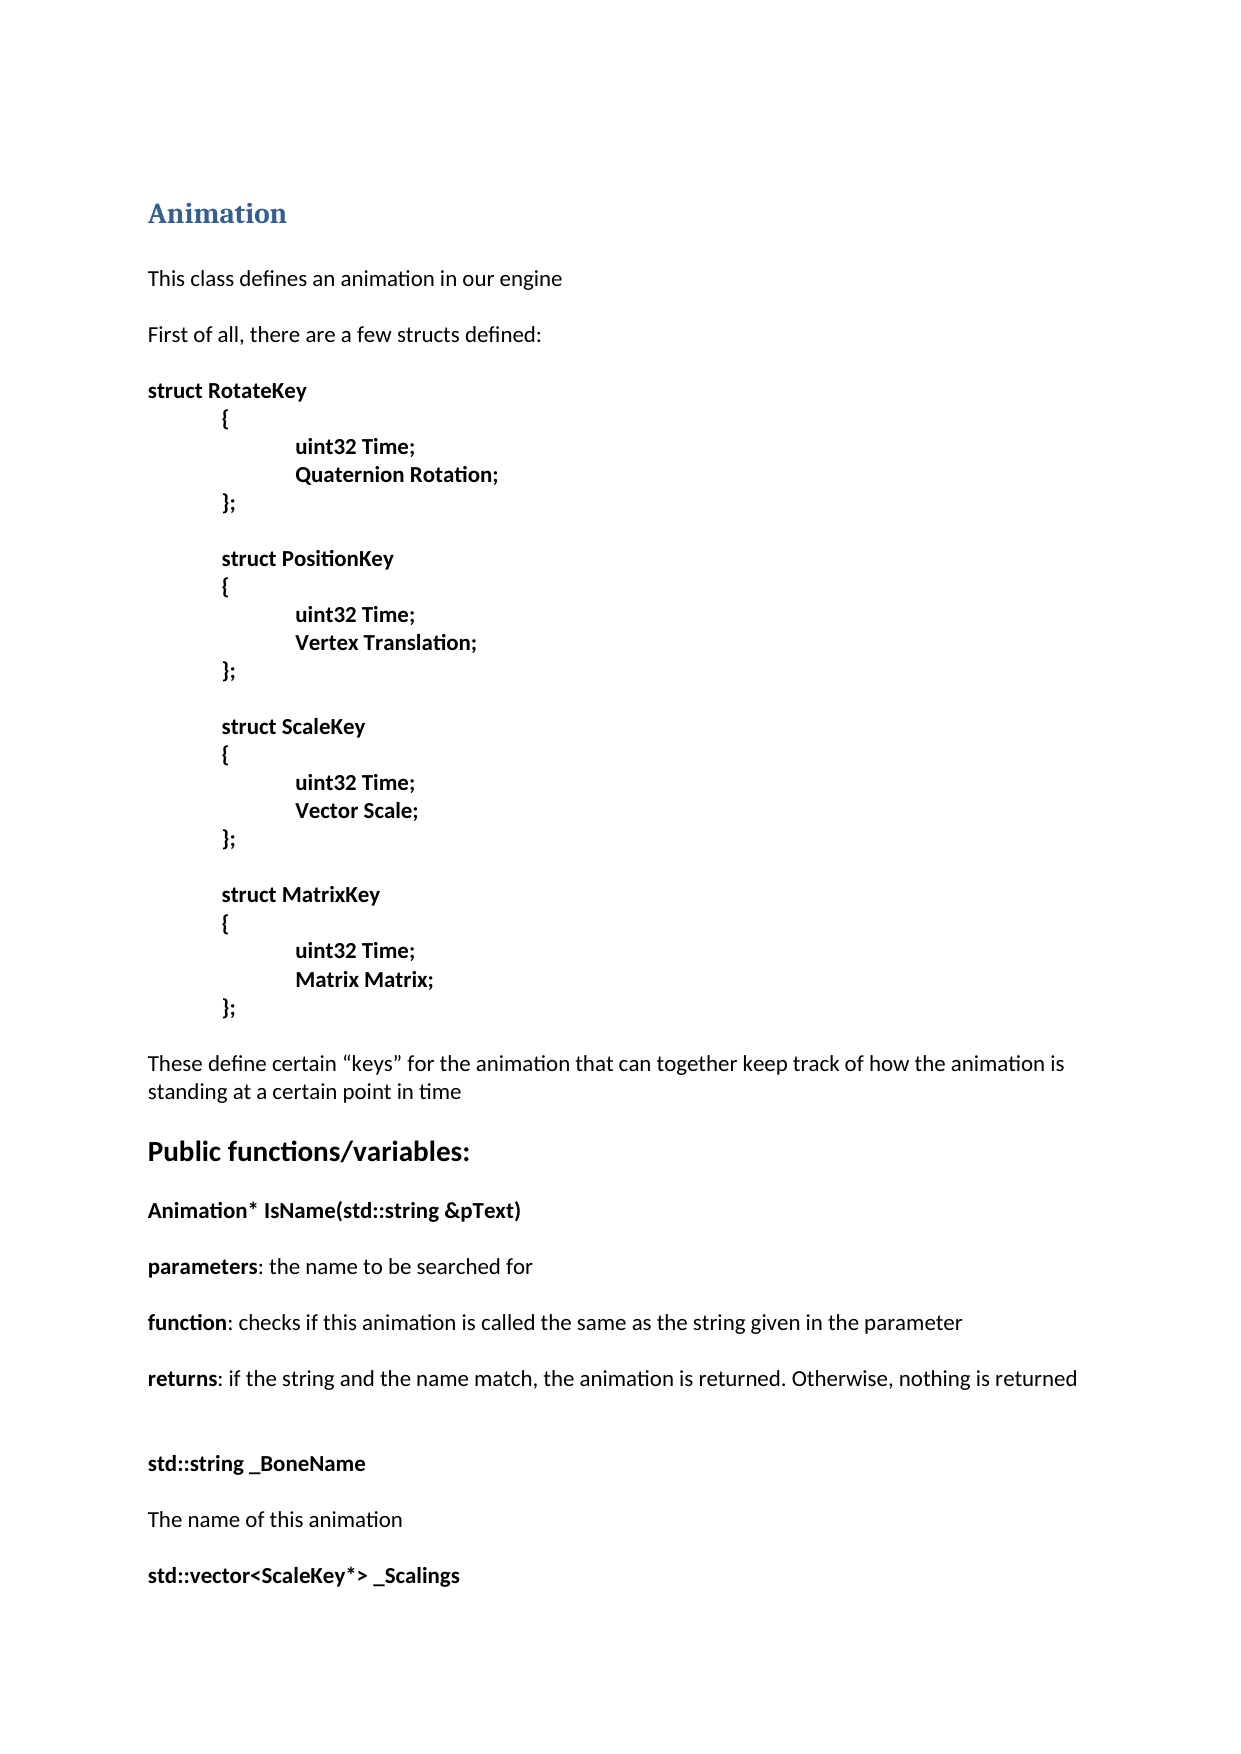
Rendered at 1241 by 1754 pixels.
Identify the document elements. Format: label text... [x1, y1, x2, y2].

text struct MatrixKey [148, 881, 1093, 909]
text }; [148, 993, 1093, 1021]
text std::string _BoneName [148, 1449, 1093, 1477]
text This class defines an animation in our engine [148, 264, 1093, 292]
text Vertex Translation; [148, 628, 1093, 656]
text These define certain “keys” for the animation that can together keep track of how the animation is standing at a certain point in time [148, 1049, 1093, 1105]
text parameters: the name to be searched for [148, 1252, 1093, 1281]
text function: checks if this animation is called the same as the string given in the parameter [148, 1308, 1093, 1337]
text struct PositionKey [148, 544, 1093, 572]
text { [148, 909, 1093, 937]
text }; [148, 824, 1093, 853]
text }; [148, 488, 1093, 516]
text { [148, 572, 1093, 600]
text { [148, 741, 1093, 768]
text Quaternion Rotation; [148, 460, 1093, 488]
text struct RotateKey [148, 376, 1093, 404]
text Animation* IsName(std::string &pText) [148, 1196, 1093, 1224]
text }; [148, 656, 1093, 684]
text struct ScaleKey [148, 712, 1093, 741]
text Vector Scale; [148, 797, 1093, 824]
text uint32 Time; [148, 432, 1093, 460]
text Matrix Matrix; [148, 965, 1093, 993]
text std::vector<ScaleKey*> _Scalings [148, 1561, 1093, 1589]
text uint32 Time; [148, 600, 1093, 628]
text uint32 Time; [148, 937, 1093, 965]
subtitle Animation [148, 198, 1093, 231]
text First of all, there are a few structs defined: [148, 320, 1093, 348]
text uint32 Time; [148, 768, 1093, 797]
text The name of this animation [148, 1505, 1093, 1533]
text { [148, 404, 1093, 432]
text Public functions/variables: [148, 1133, 1093, 1168]
text returns: if the string and the name match, the animation is returned. Otherwise, nothing is returned [148, 1364, 1093, 1393]
